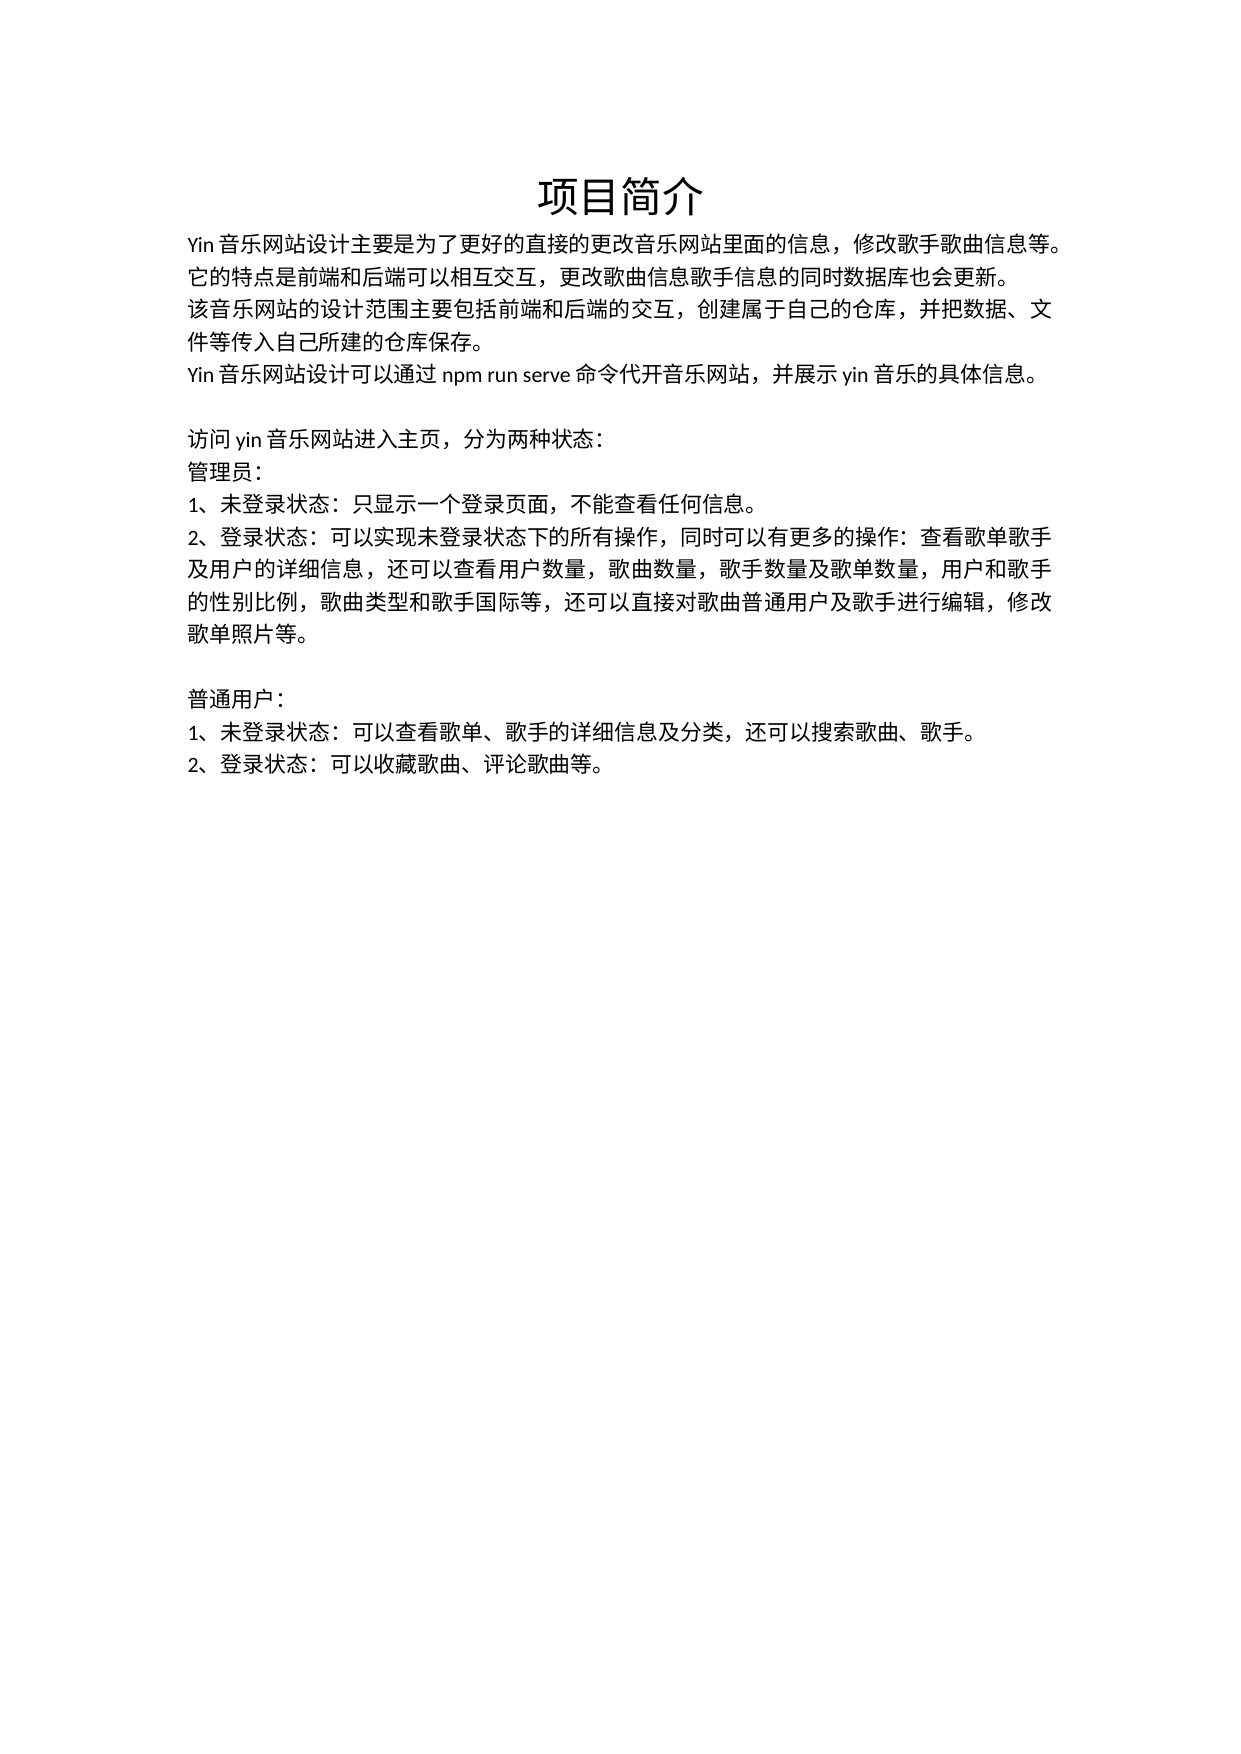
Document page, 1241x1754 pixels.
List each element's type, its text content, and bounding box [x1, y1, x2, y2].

text 项目简介 [187, 162, 1053, 227]
list 登录状态：可以实现未登录状态下的所有操作，同时可以有更多的操作：查看歌单歌手及用户的详细信息，还可以查看用户数量，歌曲数量，歌手数量及歌单数量，用户和歌手的性别比例，歌曲类型和歌手国际等，还可以直接对歌曲普通用户及歌手进行编辑，修改歌单照片等。 [187, 519, 1053, 649]
list 未登录状态：可以查看歌单、歌手的详细信息及分类，还可以搜索歌曲、歌手。 [187, 714, 1053, 747]
text 1、未登录状态：只显示一个登录页面，不能查看任何信息。 [187, 487, 1053, 519]
text 管理员： [187, 454, 1053, 487]
list 登录状态：可以收藏歌曲、评论歌曲等。 [187, 747, 1053, 779]
list Yin音乐网站设计主要是为了更好的直接的更改音乐网站里面的信息，修改歌手歌曲信息等。 [187, 227, 1053, 259]
list 普通用户： [187, 682, 1053, 714]
list Yin音乐网站设计可以通过npm run serve命令代开音乐网站，并展示yin音乐的具体信息。 [187, 357, 1053, 389]
text 访问yin音乐网站进入主页，分为两种状态： [187, 422, 1053, 454]
list 该音乐网站的设计范围主要包括前端和后端的交互，创建属于自己的仓库，并把数据、文件等传入自己所建的仓库保存。 [187, 292, 1053, 357]
list 它的特点是前端和后端可以相互交互，更改歌曲信息歌手信息的同时数据库也会更新。 [187, 259, 1053, 292]
